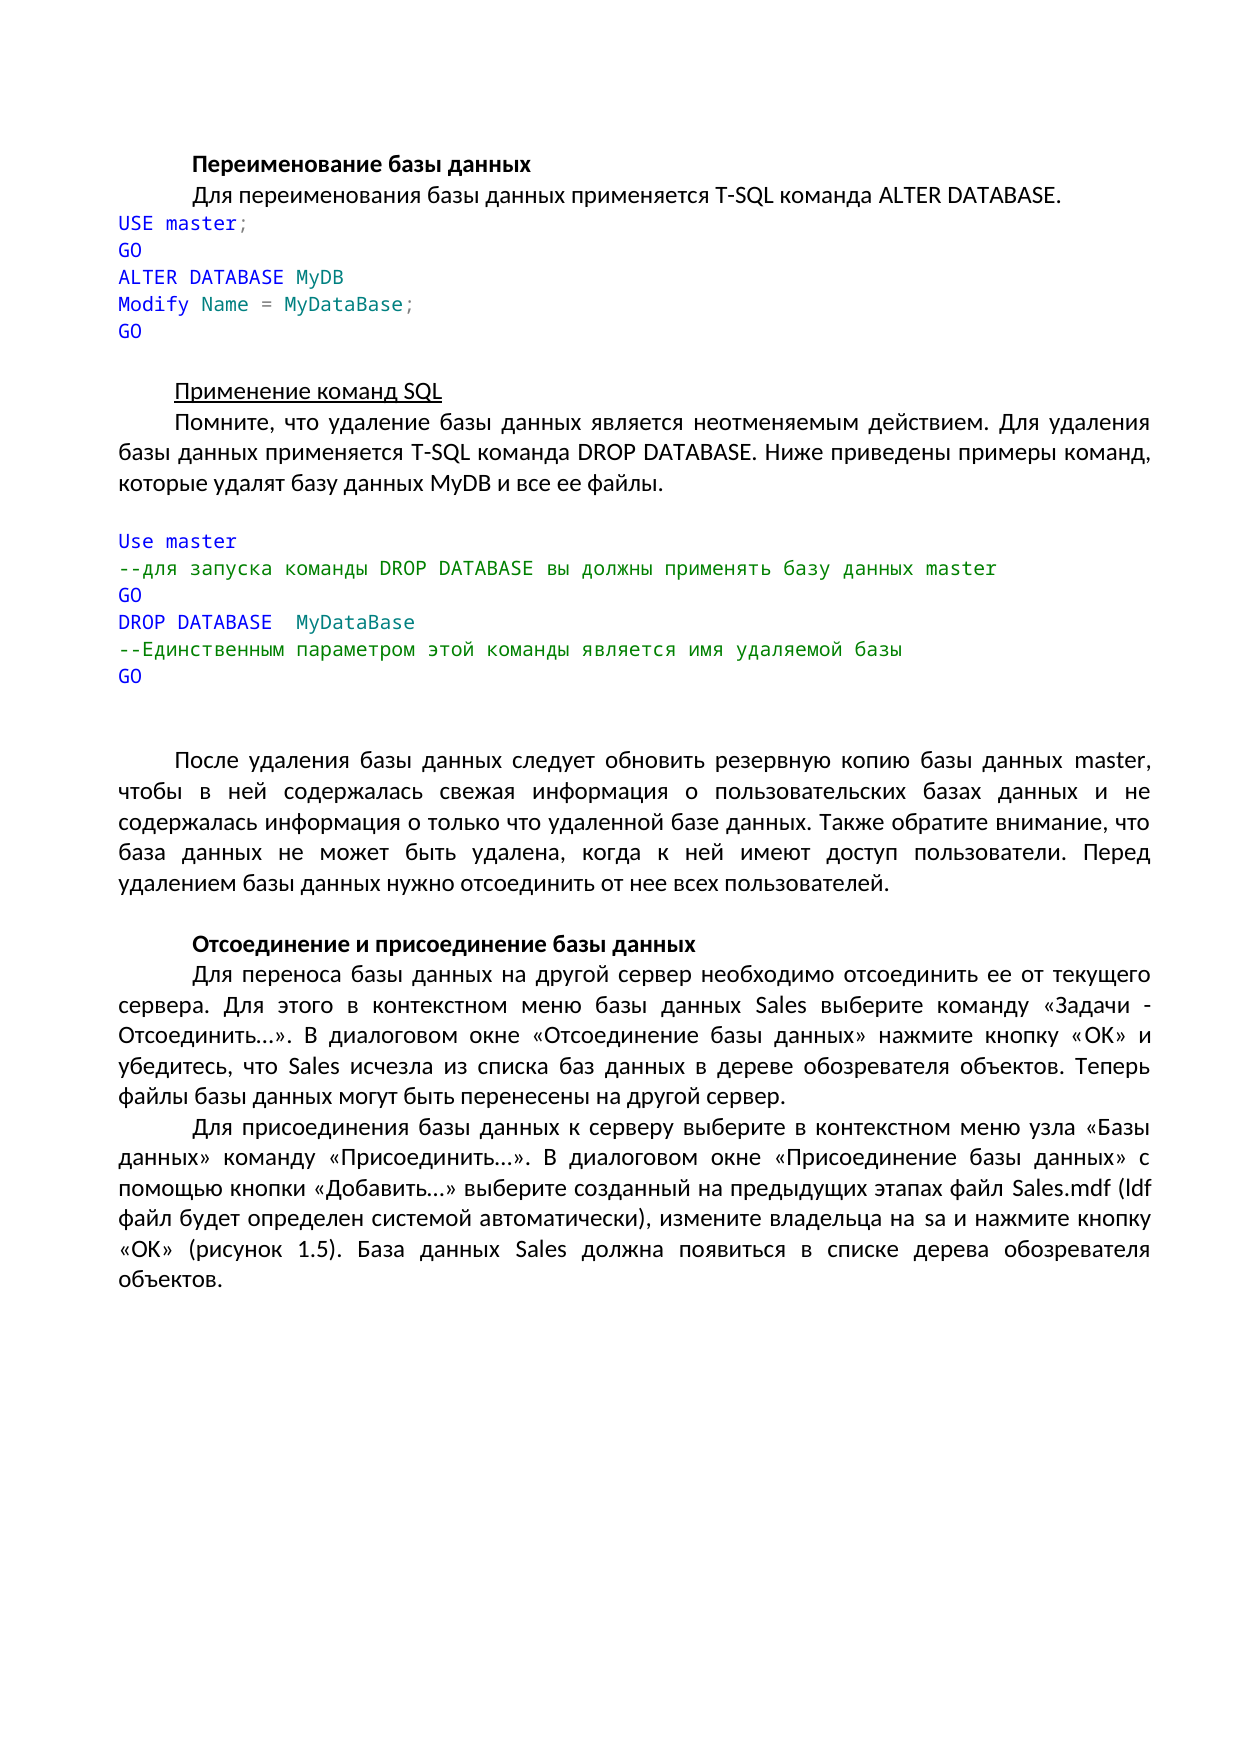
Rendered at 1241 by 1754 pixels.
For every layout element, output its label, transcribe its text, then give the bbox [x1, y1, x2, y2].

text GO [118, 237, 1152, 264]
text --для запуска команды DROP DATABASE вы должны применять базу данных master [118, 555, 1152, 582]
text Для переноса базы данных на другой сервер необходимо отсоединить ее от текущего сервера. Для этого в контекстном меню базы данных Sales выберите команду «Задачи - Отсоединить…». В диалоговом окне «Отсоединение базы данных» нажмите кнопку «OK» и убедитесь, что Sales исчезла из списка баз данных в дереве обозревателя объектов. Теперь файлы базы данных могут быть перенесены на другой сервер. [118, 958, 1152, 1111]
text GO [118, 318, 1152, 344]
text ALTER DATABASE MyDB [118, 264, 1152, 291]
text Для переименования базы данных применяется T-SQL команда ALTER DATABASE. [118, 179, 1152, 210]
text Применение команд SQL [118, 375, 1152, 406]
text Modify Name = MyDataBase; [118, 291, 1152, 318]
text DROP DATABASE MyDataBase [118, 609, 1152, 636]
text USE master; [118, 210, 1152, 237]
text Помните, что удаление базы данных является неотменяемым действием. Для удаления базы данных применяется T-SQL команда DROP DATABASE. Ниже приведены примеры команд, которые удалят базу данных MyDB и все ее файлы. [118, 406, 1152, 497]
text После удаления базы данных следует обновить резервную копию базы данных master, чтобы в ней содержалась свежая информация о пользовательских базах данных и не содержалась информация о только что удаленной базе данных. Также обратите внимание, что база данных не может быть удалена, когда к ней имеют доступ пользователи. Перед удалением базы данных нужно отсоединить от нее всех пользователей. [118, 744, 1152, 897]
text Переименование базы данных [118, 149, 1152, 179]
text Use master [118, 528, 1152, 555]
text Для присоединения базы данных к серверу выберите в контекстном меню узла «Базы данных» команду «Присоединить…». В диалоговом окне «Присоединение базы данных» с помощью кнопки «Добавить…» выберите созданный на предыдущих этапах файл Sales.mdf (ldf файл будет определен системой автоматически), измените владельца на sa и нажмите кнопку «OK» (рисунок 1.5). База данных Sales должна появиться в списке дерева обозревателя объектов. [118, 1111, 1152, 1294]
text GO [118, 582, 1152, 609]
text --Единственным параметром этой команды является имя удаляемой базы [118, 636, 1152, 663]
text GO [118, 663, 1152, 689]
text Отсоединение и присоединение базы данных [118, 928, 1152, 958]
